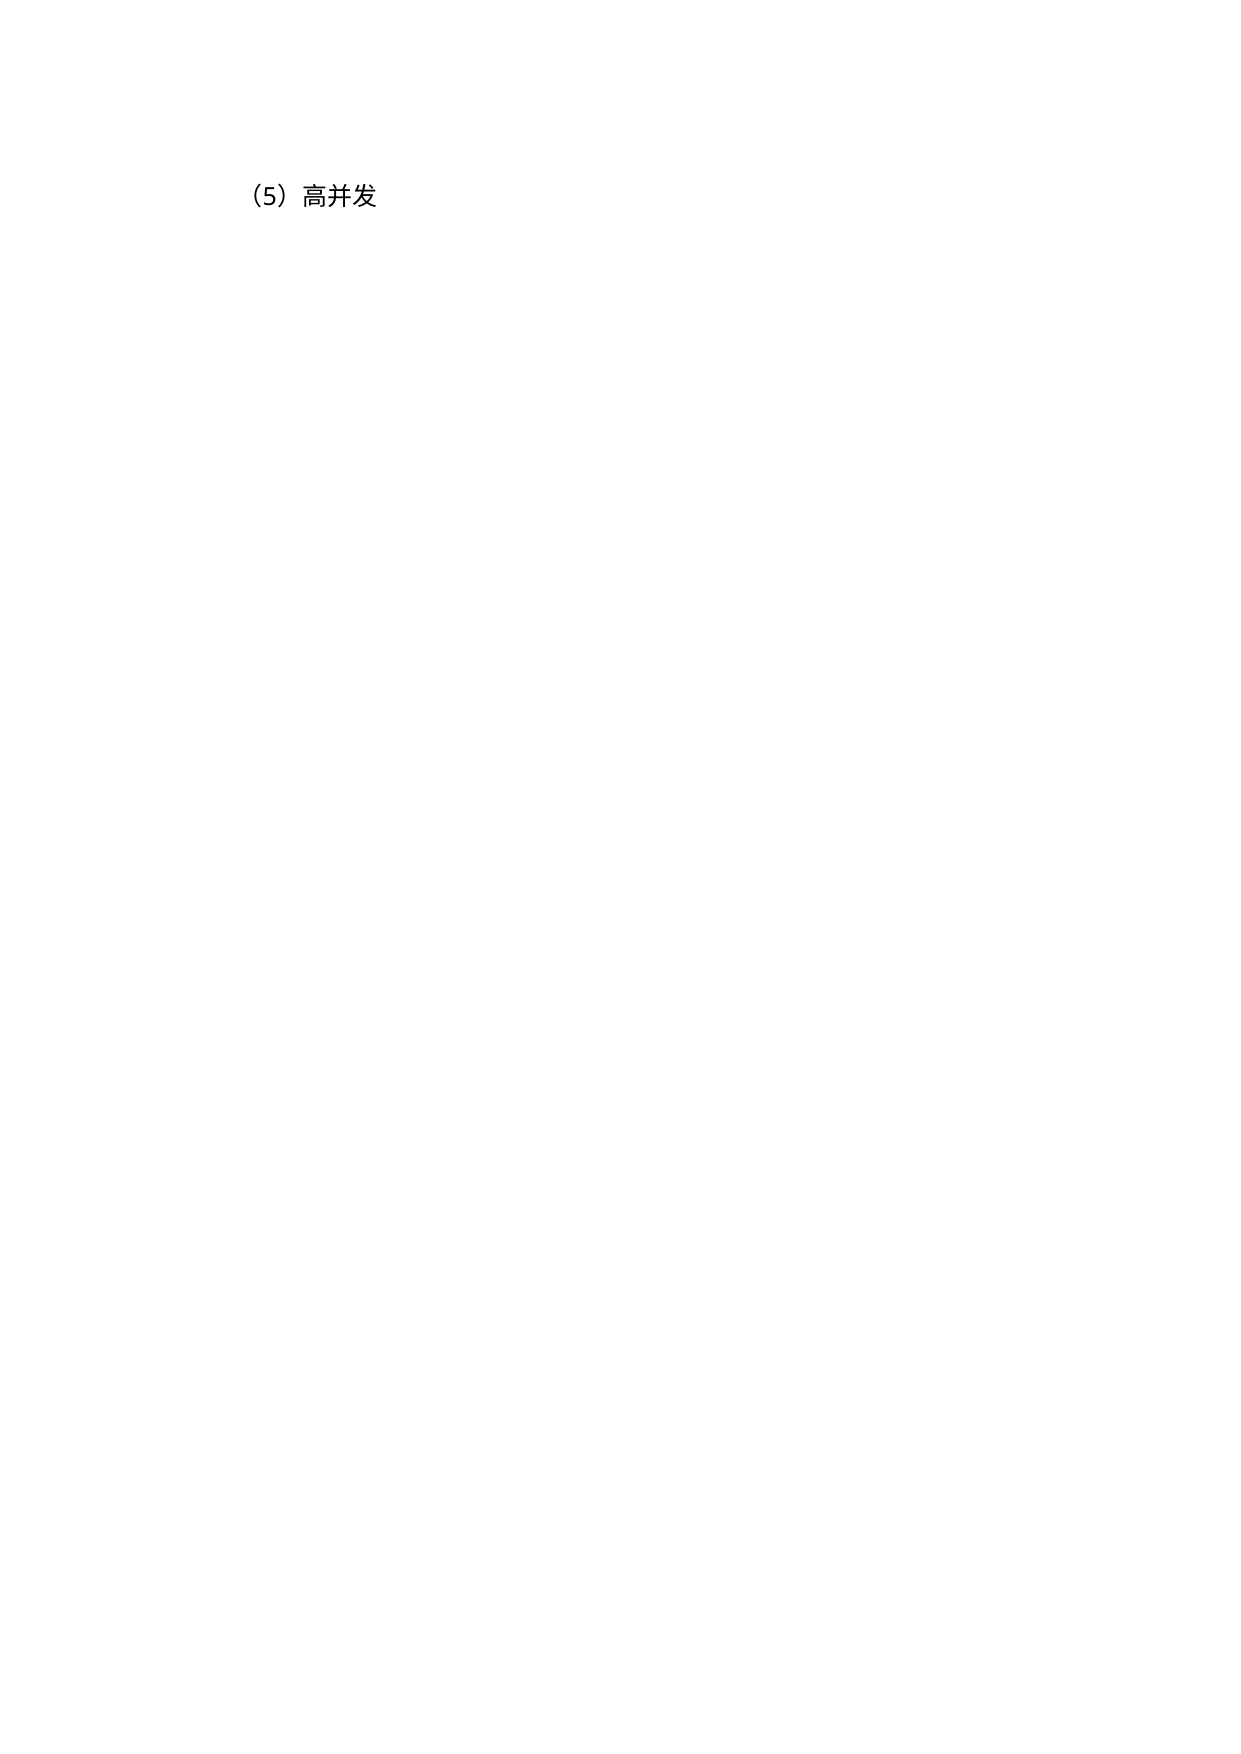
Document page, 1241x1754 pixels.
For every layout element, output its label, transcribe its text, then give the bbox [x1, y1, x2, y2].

text （5）高并发 [187, 162, 1053, 227]
